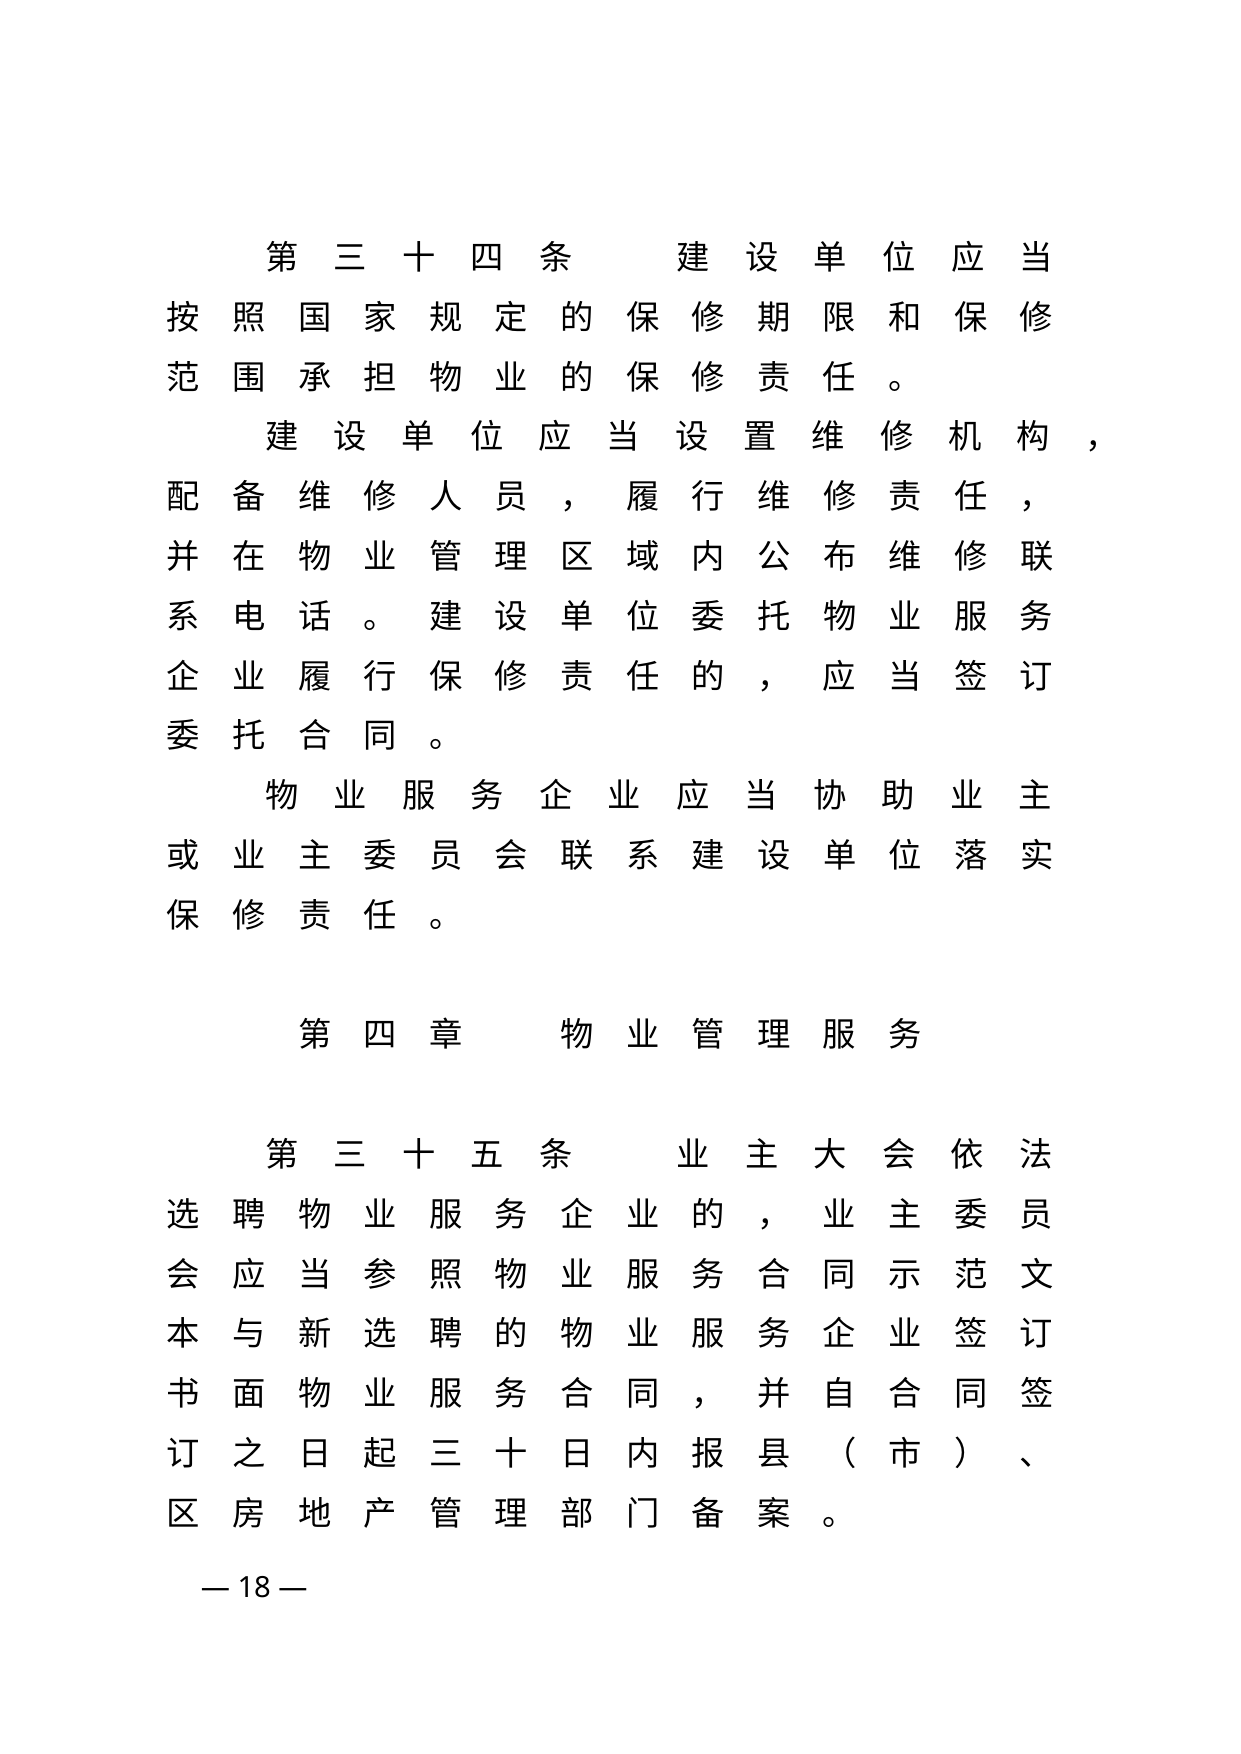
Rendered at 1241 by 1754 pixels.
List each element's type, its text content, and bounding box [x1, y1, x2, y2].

text 第三十四条 建设单位应当按照国家规定的保修期限和保修范围承担物业的保修责任。 [167, 225, 1085, 404]
text 第四章 物业管理服务 [167, 1002, 1085, 1062]
text 物业服务企业应当协助业主或业主委员会联系建设单位落实保修责任。 [167, 763, 1085, 943]
text 第三十五条 业主大会依法选聘物业服务企业的，业主委员会应当参照物业服务合同示范文本与新选聘的物业服务企业签订书面物业服务合同，并自合同签订之日起三十日内报县（市）、区房地产管理部门备案。 [167, 1122, 1085, 1541]
text 建设单位应当设置维修机构，配备维修人员，履行维修责任，并在物业管理区域内公布维修联系电话。建设单位委托物业服务企业履行保修责任的，应当签订委托合同。 [167, 404, 1085, 763]
